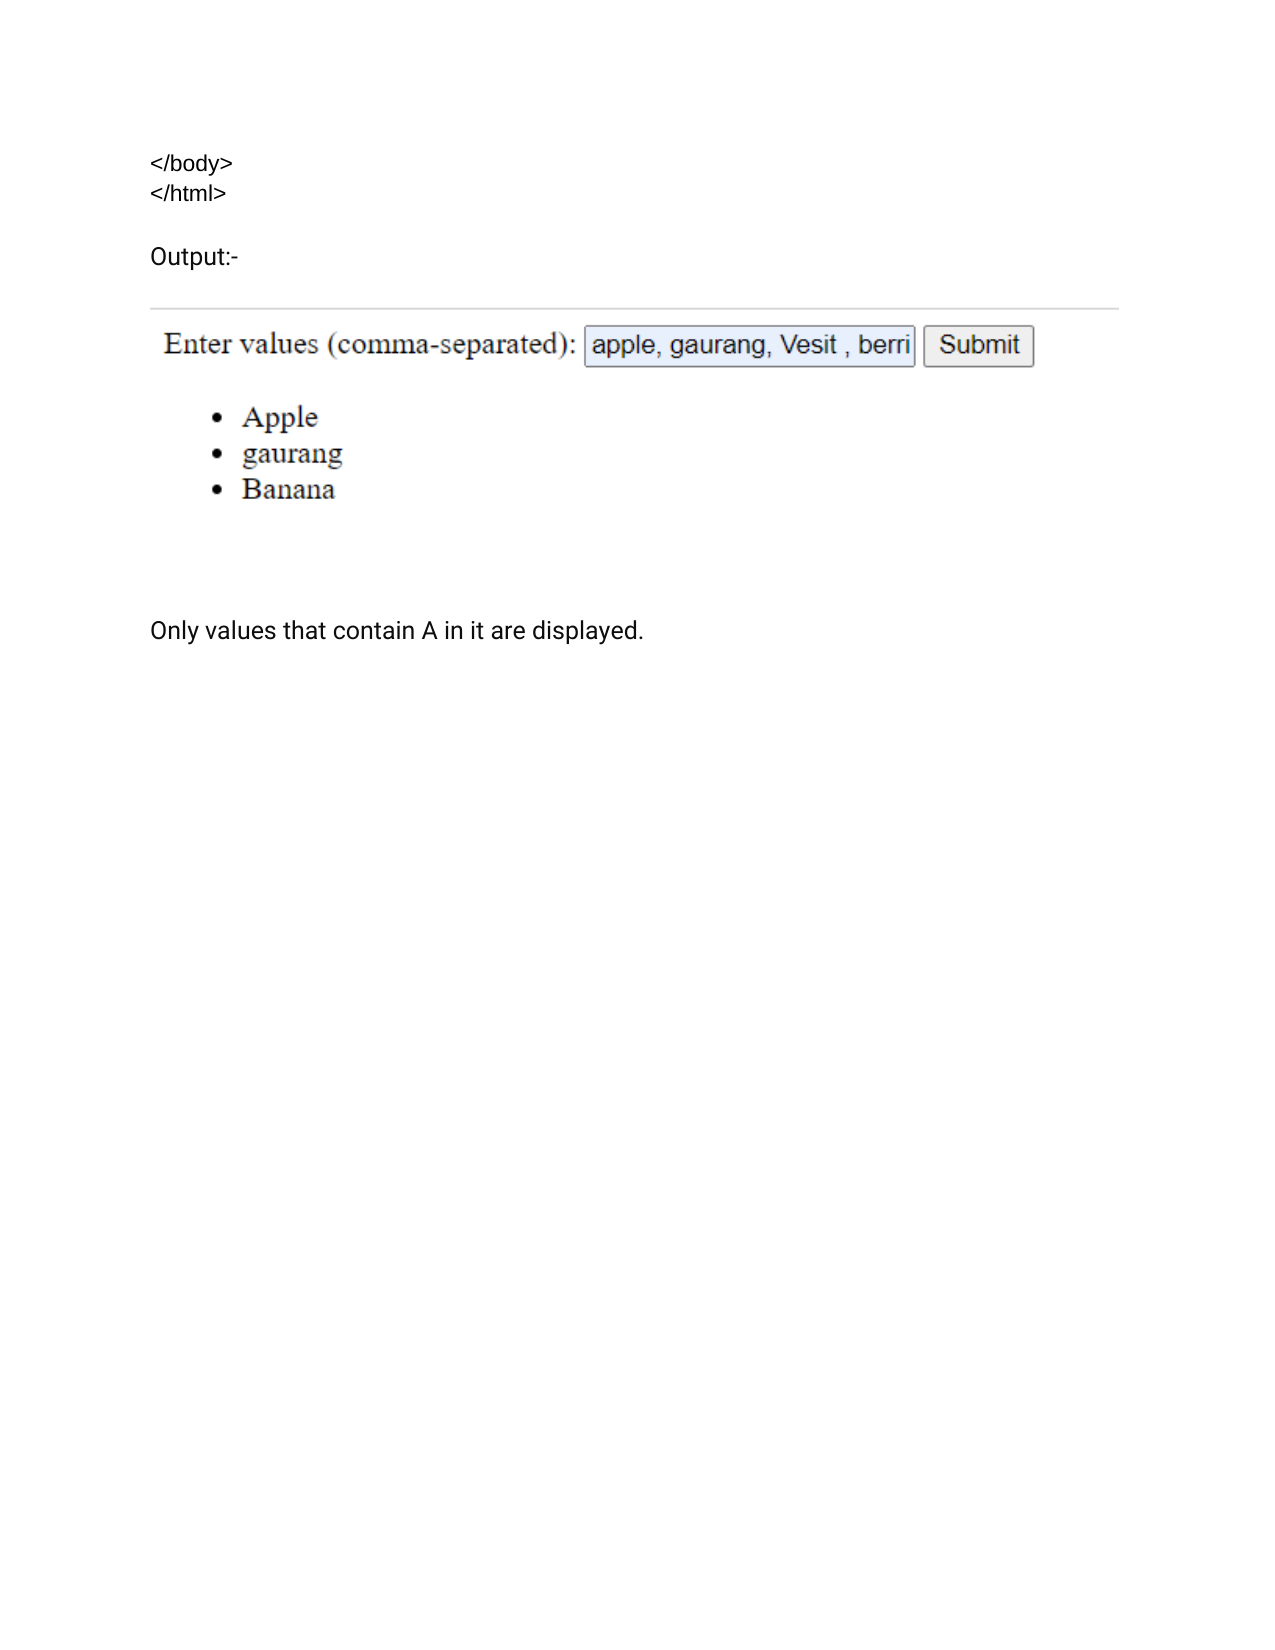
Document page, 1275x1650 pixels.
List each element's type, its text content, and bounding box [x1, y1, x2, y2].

text </html> [150, 180, 1125, 207]
picture [150, 302, 1119, 585]
text Only values that contain A in it are displayed. [150, 616, 1125, 646]
text </body> [150, 150, 1125, 176]
text Output:- [150, 242, 1125, 271]
